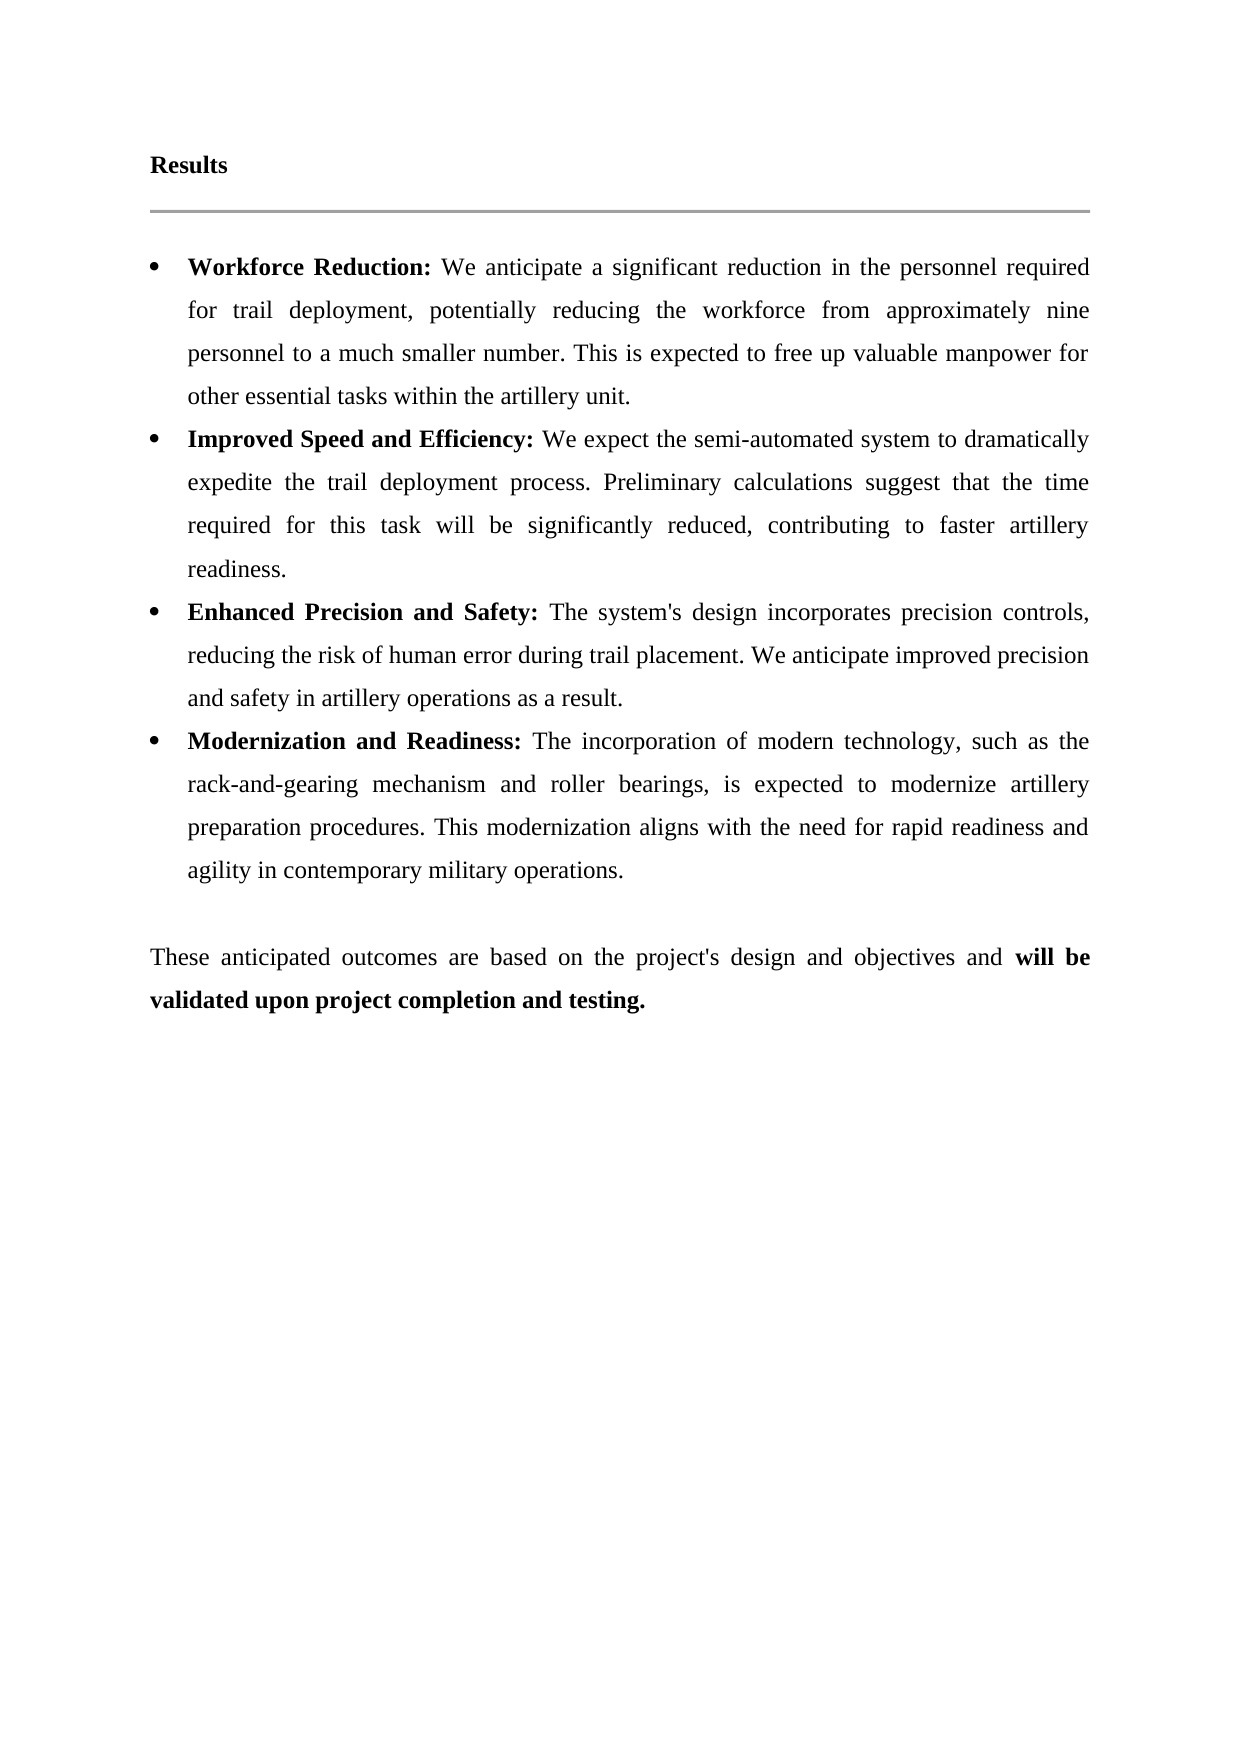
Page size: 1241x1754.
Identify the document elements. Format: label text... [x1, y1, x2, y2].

list Modernization and Readiness: The incorporation of modern technology, such as the rack-and-gearing mechanism and roller bearings, is expected to modernize artillery preparation procedures. This modernization aligns with the need for rapid readiness and agility in contemporary military operations. [150, 726, 1090, 884]
list Enhanced Precision and Safety: The system's design incorporates precision controls, reducing the risk of human error during trail placement. We anticipate improved precision and safety in artillery operations as a result. [150, 597, 1090, 712]
list Workforce Reduction: We anticipate a significant reduction in the personnel required for trail deployment, potentially reducing the workforce from approximately nine personnel to a much smaller number. This is expected to free up valuable manpower for other essential tasks within the artillery unit. [150, 252, 1090, 410]
list Improved Speed and Efficiency: We expect the semi-automated system to dramatically expedite the trail deployment process. Preliminary calculations suggest that the time required for this task will be significantly reduced, contributing to faster artillery readiness. [150, 424, 1090, 582]
text Results [150, 150, 1090, 179]
text These anticipated outcomes are based on the project's design and objectives and will be validated upon project completion and testing. [150, 942, 1090, 1014]
